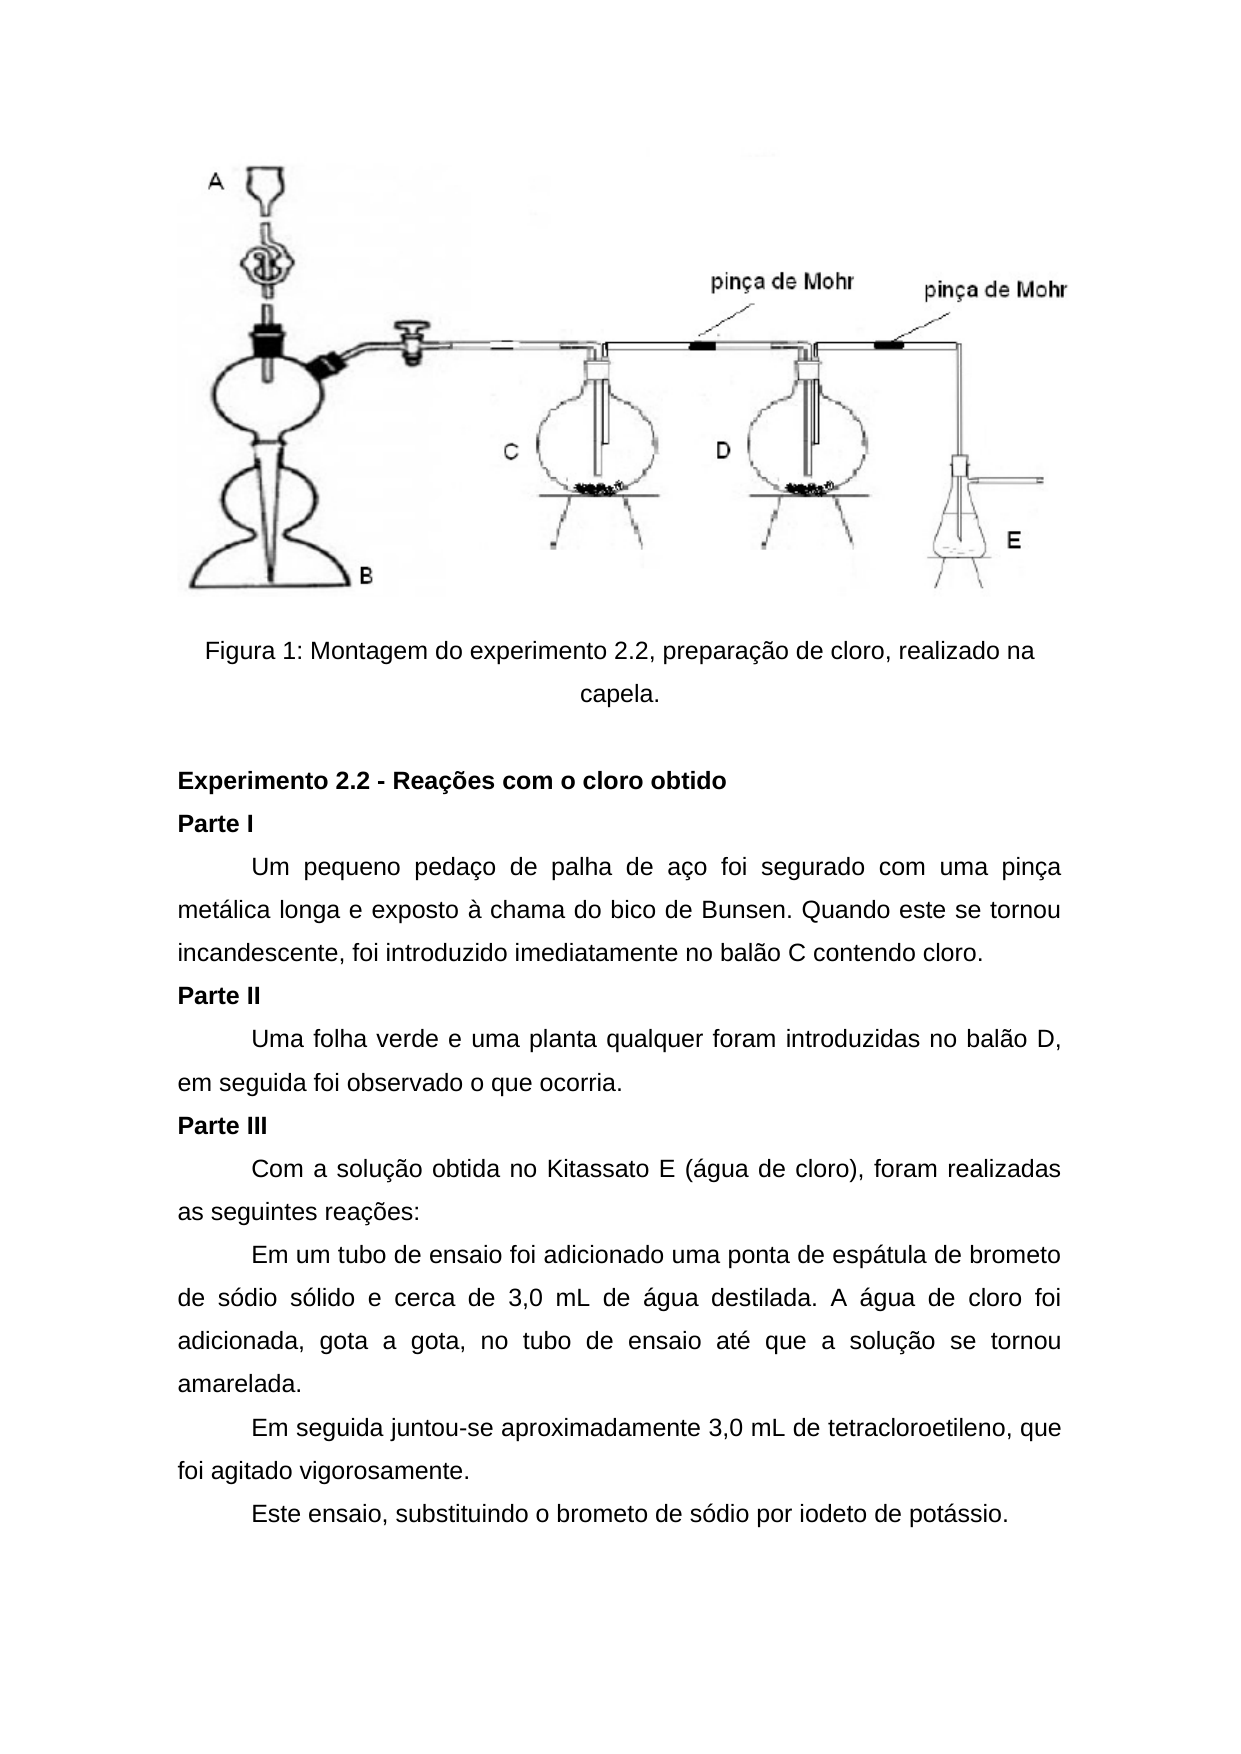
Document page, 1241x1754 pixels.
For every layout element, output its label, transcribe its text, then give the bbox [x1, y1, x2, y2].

text Um pequeno pedaço de palha de aço foi segurado com uma pinça metálica longa e exposto à chama do bico de Bunsen. Quando este se tornou incandescente, foi introduzido imediatamente no balão C contendo cloro. [177, 852, 1063, 967]
text Experimento 2.2 - Reações com o cloro obtido [177, 766, 1063, 794]
text Parte III [177, 1111, 1063, 1139]
text Uma folha verde e uma planta qualquer foram introduzidas no balão D, em seguida foi observado o que ocorria. [177, 1024, 1063, 1096]
text Em seguida juntou-se aproximadamente 3,0 mL de tetracloroetileno, que foi agitado vigorosamente. [177, 1413, 1063, 1484]
text Parte I [177, 809, 1063, 838]
text Figura 1: Montagem do experimento 2.2, preparação de cloro, realizado na capela. [177, 636, 1063, 708]
text Este ensaio, substituindo o brometo de sódio por iodeto de potássio. [177, 1499, 1063, 1528]
text Em um tubo de ensaio foi adicionado uma ponta de espátula de brometo de sódio sólido e cerca de 3,0 mL de água destilada. A água de cloro foi adicionada, gota a gota, no tubo de ensaio até que a solução se tornou amarelada. [177, 1240, 1063, 1398]
text Parte II [177, 981, 1063, 1010]
text Com a solução obtida no Kitassato E (água de cloro), foram realizadas as seguintes reações: [177, 1154, 1063, 1226]
